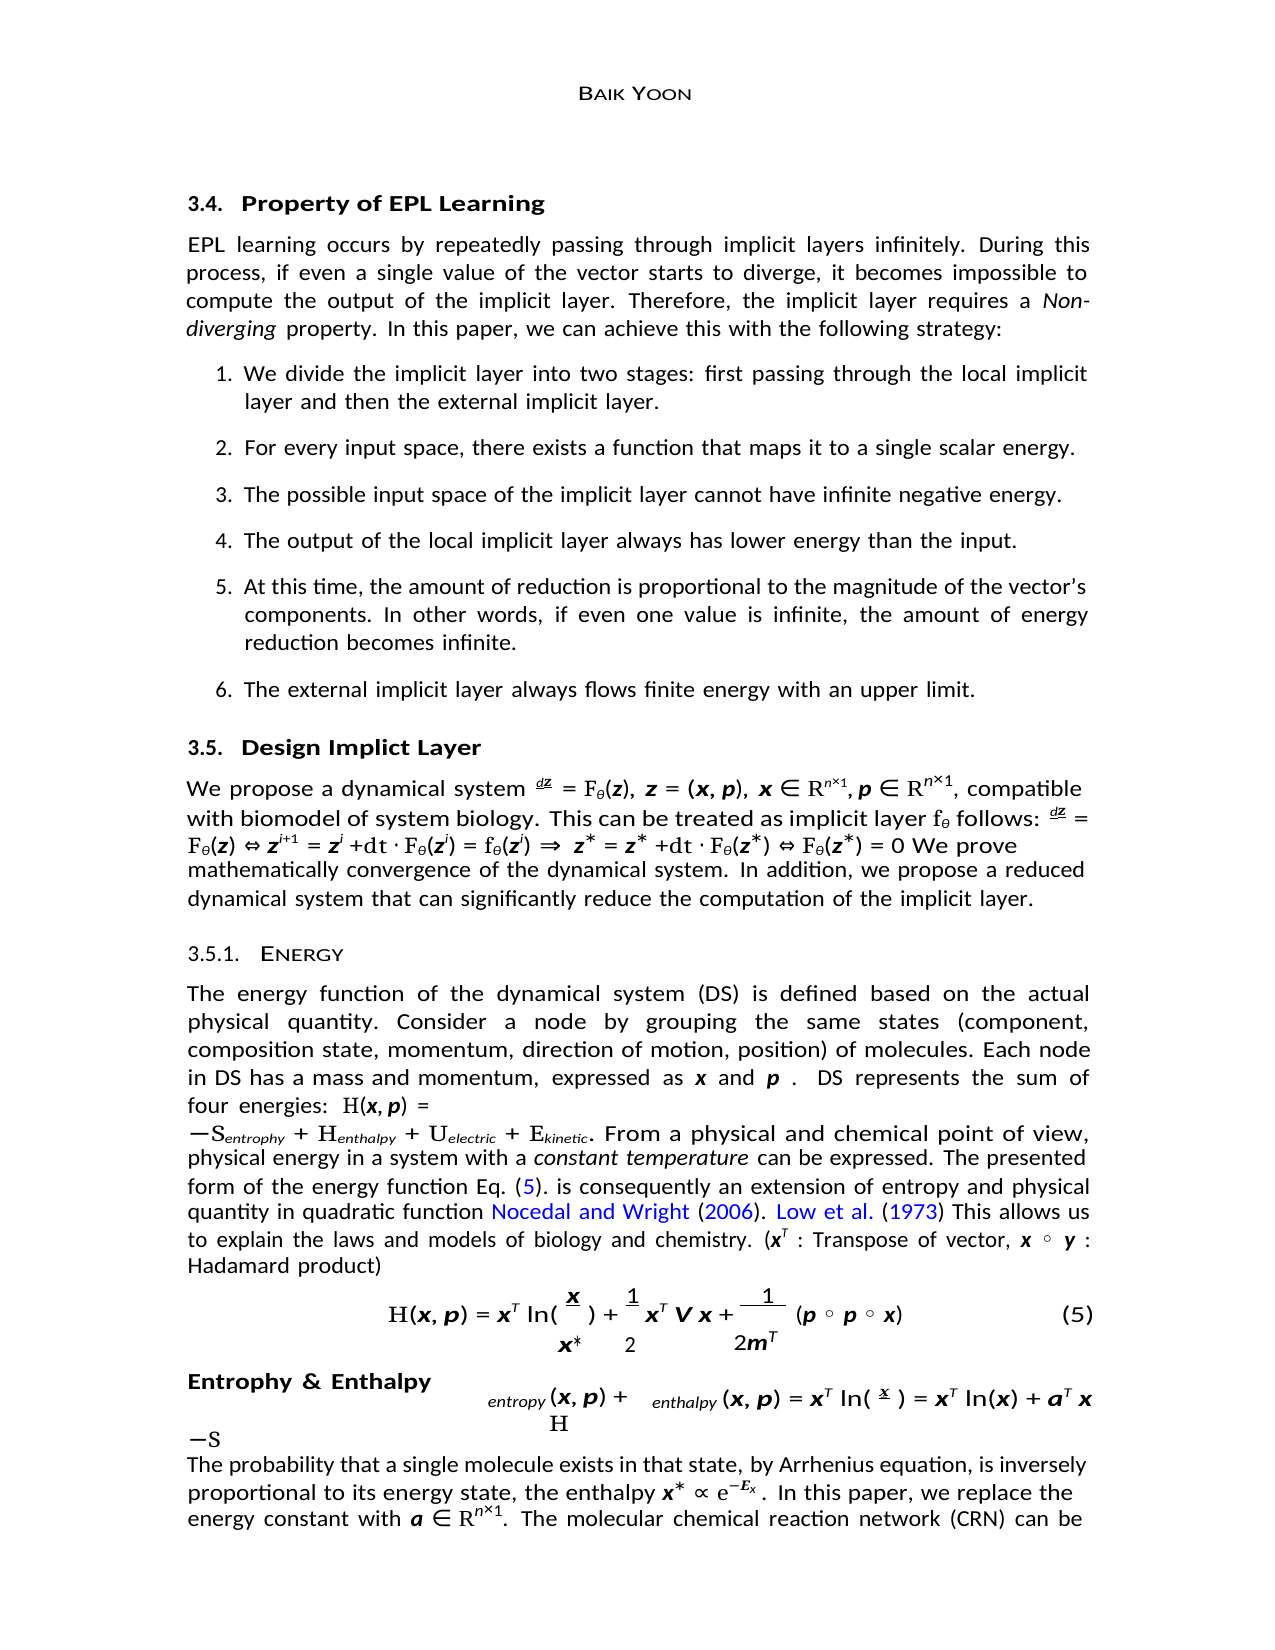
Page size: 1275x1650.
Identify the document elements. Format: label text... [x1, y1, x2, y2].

text (x, p) = xT ln( x ) = xT ln(x) + aT x [722, 1382, 1160, 1414]
text enthalpy [654, 1392, 720, 1412]
text dynamical system that can significantly reduce the computation of the implicit layer. [187, 884, 1160, 912]
text EPL learning occurs by repeatedly passing through implicit layers infinitely. During this process, if even a single value of the vector starts to diverge, it becomes impossible to compute the output of the implicit layer. Therefore, the implicit layer requires a Non- diverging property. In this paper, we can achieve this with the following strategy: [186, 230, 1090, 342]
text The energy function of the dynamical system (DS) is defined based on the actual physical quantity. Consider a node by grouping the same states (component, composition state, momentum, direction of motion, position) of molecules. Each node in DS has a mass and momentum, expressed as x and p . DS represents the sum of four energies: H(x, p) = [187, 979, 1091, 1119]
list At this time, the amount of reduction is proportional to the magnitude of the vector’s components. In other words, if even one value is infinite, the amount of energy reduction becomes infinite. [215, 572, 1088, 657]
text The probability that a single molecule exists in that state, by Arrhenius equation, is inversely [187, 1455, 1160, 1477]
text x∗ 2 [558, 1330, 636, 1350]
list The external implicit layer always flows finite energy with an upper limit. [215, 675, 1160, 703]
text 2mT [733, 1330, 1160, 1356]
subtitle Property of EPL Learning [187, 189, 1160, 217]
list Energy [187, 939, 1160, 967]
text with biomodel of system biology. This can be treated as implicit layer fθ follows: dz = [187, 804, 1160, 831]
subtitle Design Implict Layer [187, 733, 1160, 761]
list We divide the implicit layer into two stages: first passing through the local implicit layer and then the external implicit layer. [215, 359, 1088, 415]
text H(x, p) = xT ln( x ) + 1 xT V x + 1 (p ◦ p ◦ x) (5) [388, 1296, 1160, 1329]
subtitle Entrophy & Enthalpy −S [187, 1367, 488, 1455]
text form of the energy function Eq. (5). is consequently an extension of entropy and physical quantity in quadratic function Nocedal and Wright (2006). Low et al. (1973) This allows us to explain the laws and models of biology and chemistry. (xT : Transpose of vector, x ◦ y : Hadamard product) [187, 1173, 1091, 1280]
list For every input space, there exists a function that maps it to a single scalar energy. [215, 433, 1160, 461]
text We propose a dynamical system dz = Fθ(z), z = (x, p), x ∈ Rn×1, p ∈ Rn×1, compatible [186, 768, 1160, 804]
text −Sentrophy + Henthalpy + Uelectric + Ekinetic. From a physical and chemical point of view, physical energy in a system with a constant temperature can be expressed. The presented [187, 1119, 1091, 1171]
list The output of the local implicit layer always has lower energy than the input. [215, 526, 1160, 554]
text proportional to its energy state, the enthalpy x∗ ∝ e−Ex . In this paper, we replace the energy constant with a ∈ Rn×1. The molecular chemical reaction network (CRN) can be [187, 1482, 1088, 1533]
text Fθ(z) ⇔ zi+1 = zi +dt · Fθ(zi) = fθ(zi) ⇒ z∗ = z∗ +dt · Fθ(z∗) ⇔ Fθ(z∗) = 0 We prove mathematically convergence of the dynamical system. In addition, we propose a reduced [187, 831, 1088, 883]
text entropy [490, 1392, 548, 1412]
text (x, p) + H [549, 1382, 652, 1437]
list The possible input space of the implicit layer cannot have infinite negative energy. [215, 480, 1160, 508]
